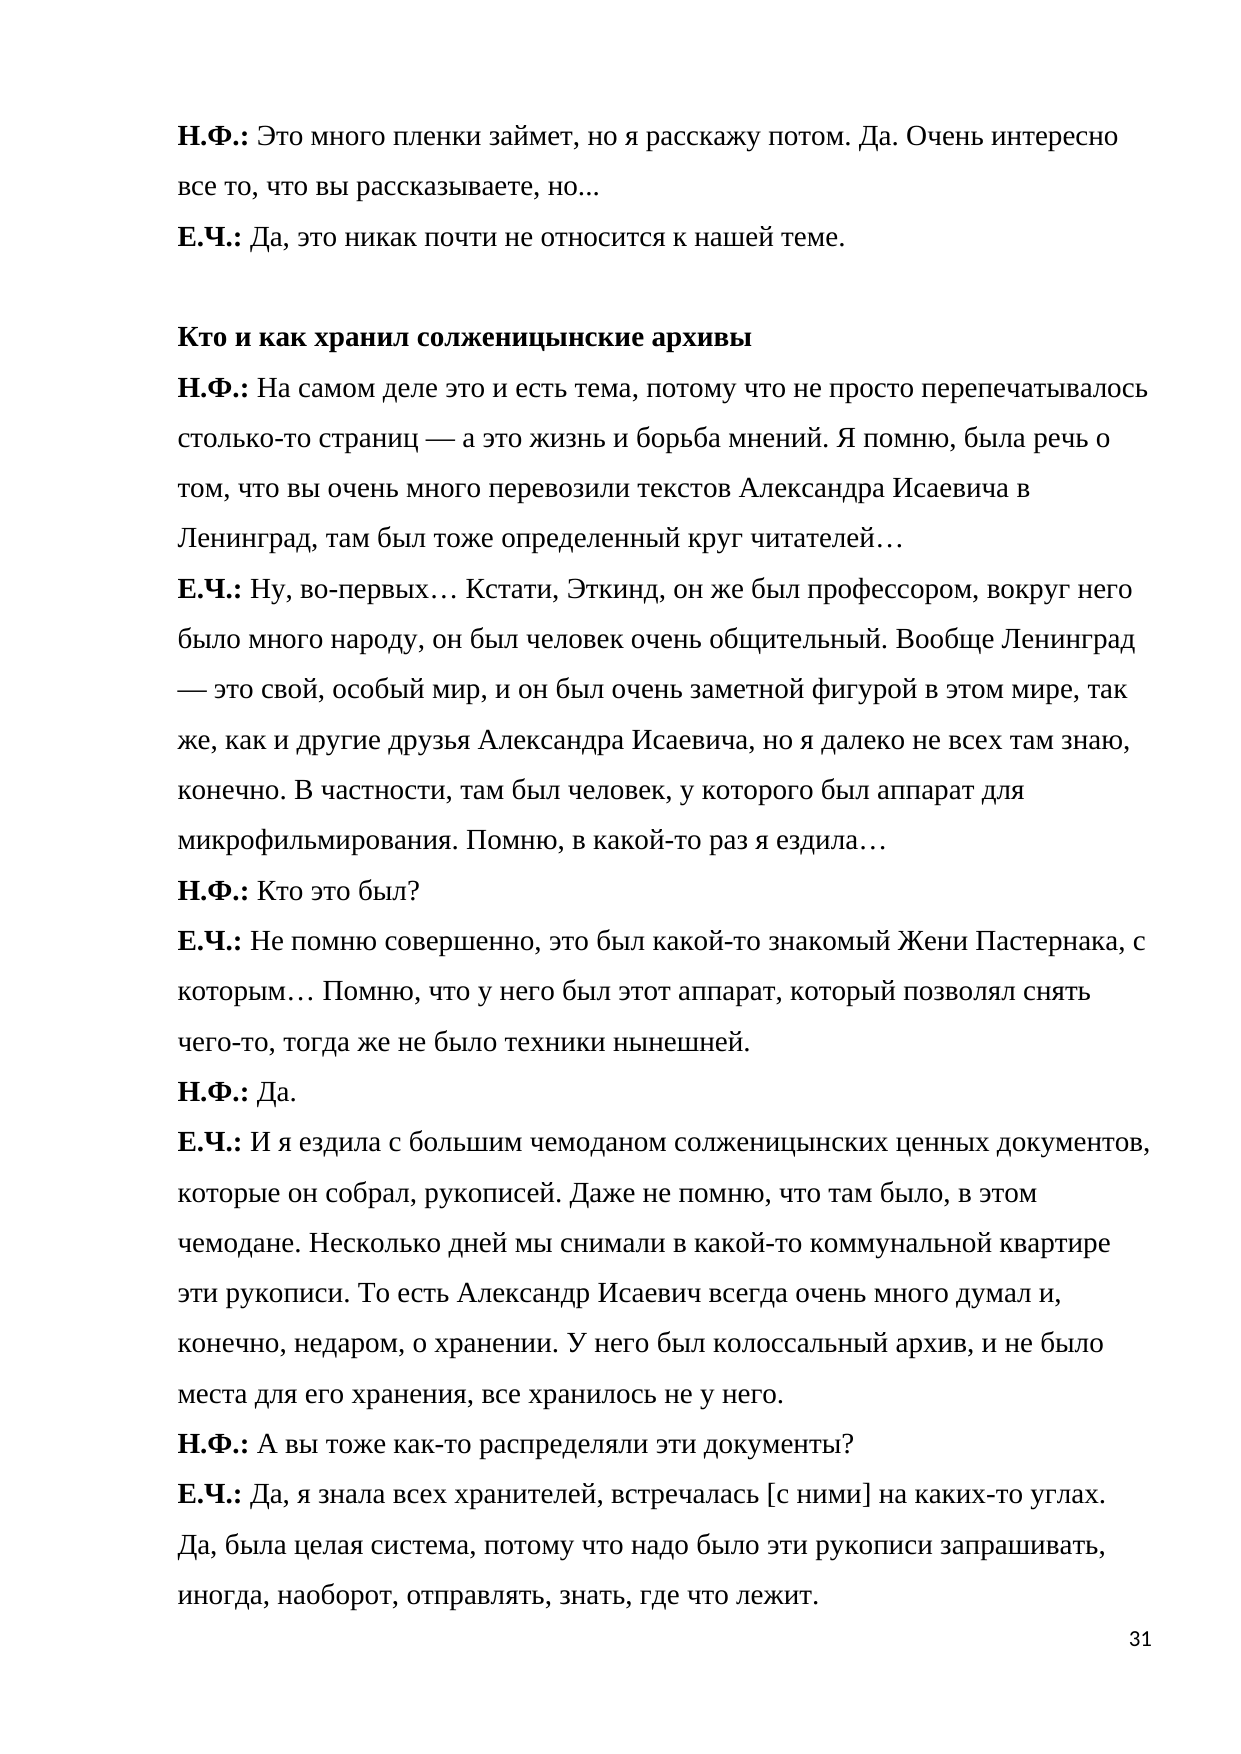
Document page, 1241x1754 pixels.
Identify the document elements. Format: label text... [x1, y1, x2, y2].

text Е.Ч.: Да, это никак почти не относится к нашей теме. [177, 219, 1152, 252]
text Е.Ч.: Ну, во-первых… Кстати, Эткинд, он же был профессором, вокруг него было много народу, он был человек очень общительный. Вообще Ленинград — это свой, особый мир, и он был очень заметной фигурой в этом мире, так же, как и другие друзья Александра Исаевича, но я далеко не всех там знаю, конечно. В частности, там был человек, у которого был аппарат для микрофильмирования. Помню, в какой-то раз я ездила… [177, 571, 1152, 856]
text Е.Ч.: И я ездила с большим чемоданом солженицынских ценных документов, которые он собрал, рукописей. Даже не помню, что там было, в этом чемодане. Несколько дней мы снимали в какой-то коммунальной квартире эти рукописи. То есть Александр Исаевич всегда очень много думал и, конечно, недаром, о хранении. У него был колоссальный архив, и не было места для его хранения, все хранилось не у него. [177, 1124, 1152, 1409]
text Н.Ф.: На самом деле это и есть тема, потому что не просто перепечатывалось столько-то страниц — а это жизнь и борьба мнений. Я помню, была речь о том, что вы очень много перевозили текстов Александра Исаевича в Ленинград, там был тоже определенный круг читателей… [177, 370, 1152, 554]
text Н.Ф.: А вы тоже как-то распределяли эти документы? [177, 1426, 1152, 1460]
text Н.Ф.: Это много пленки займет, но я расскажу потом. Да. Очень интересно все то, что вы рассказываете, но... [177, 118, 1152, 202]
text Е.Ч.: Да, я знала всех хранителей, встречалась [с ними] на каких-то углах. Да, была целая система, потому что надо было эти рукописи запрашивать, иногда, наоборот, отправлять, знать, где что лежит. [177, 1477, 1152, 1611]
text Е.Ч.: Не помню совершенно, это был какой-то знакомый Жени Пастернака, с которым… Помню, что у него был этот аппарат, который позволял снять чего-то, тогда же не было техники нынешней. [177, 923, 1152, 1057]
text Кто и как хранил солженицынские архивы [177, 319, 1152, 353]
text Н.Ф.: Кто это был? [177, 873, 1152, 906]
text Н.Ф.: Да. [177, 1074, 1152, 1108]
